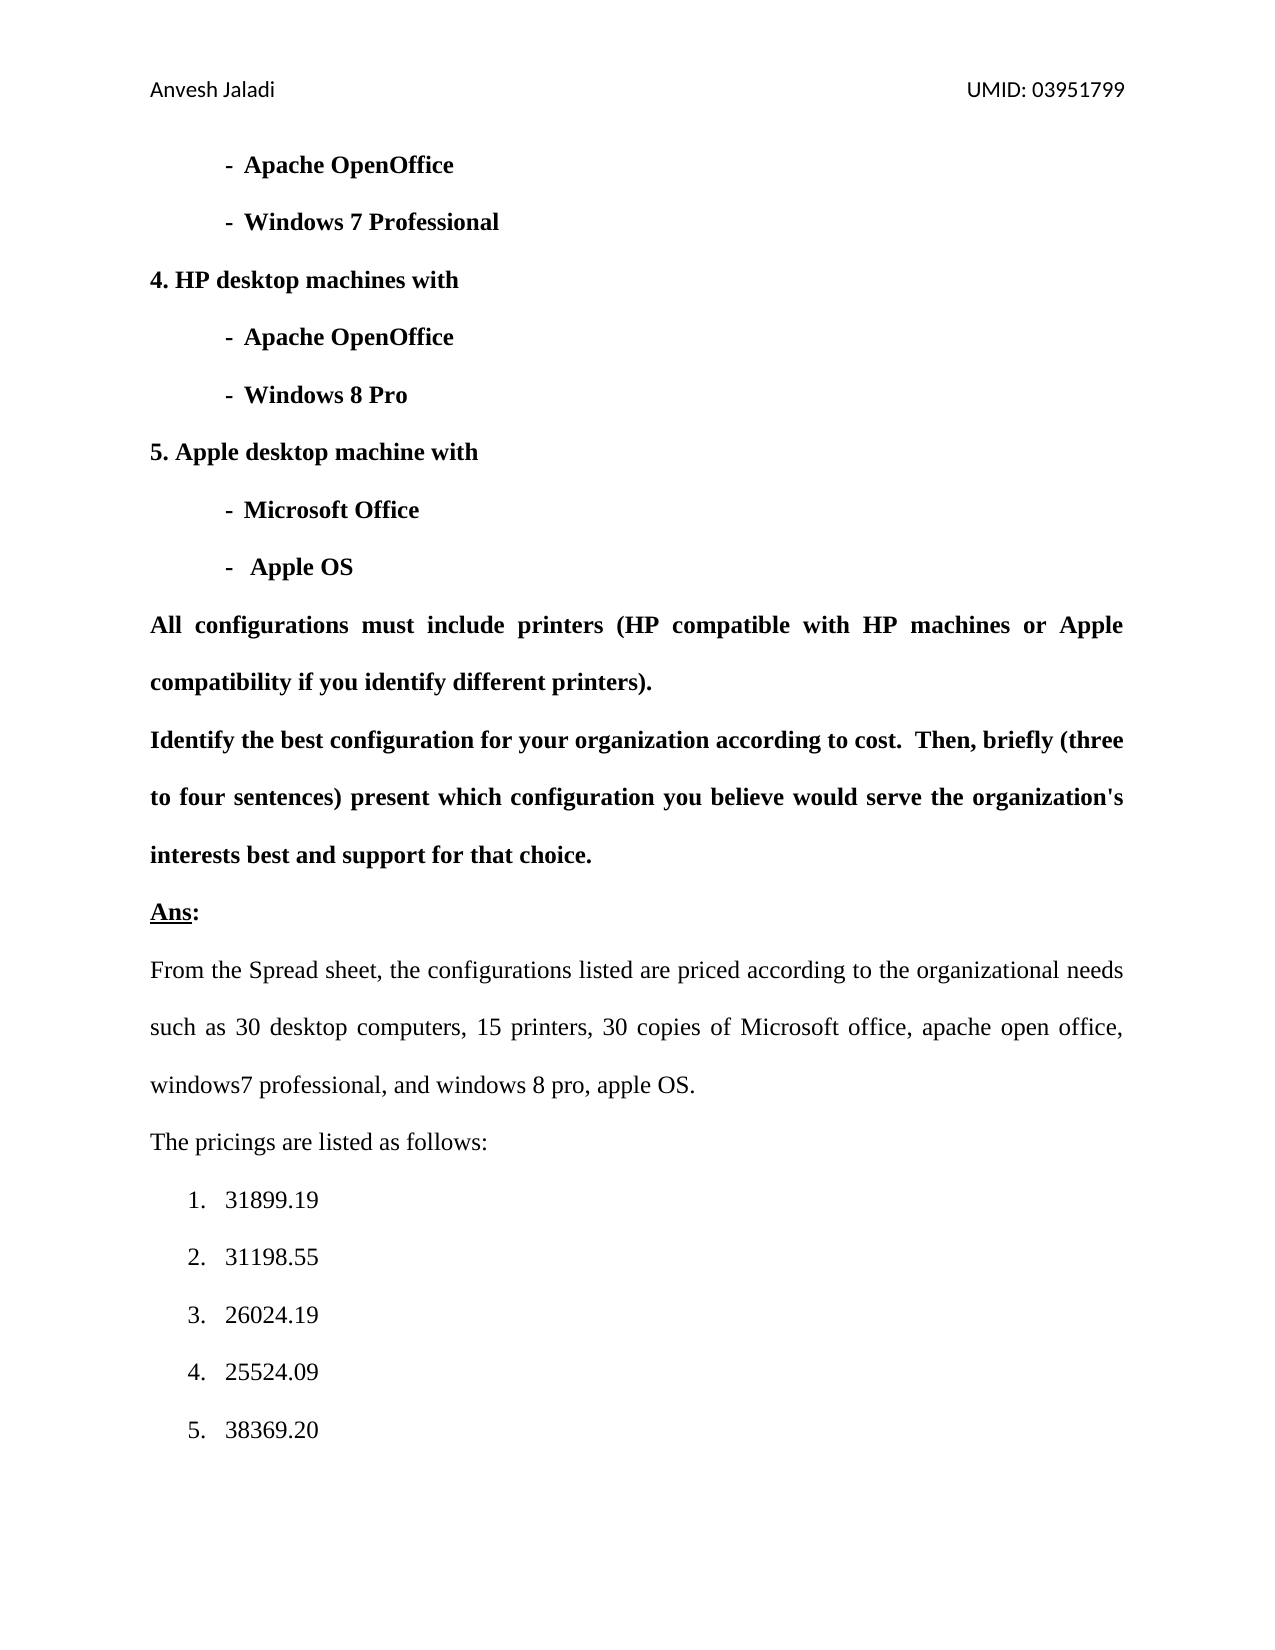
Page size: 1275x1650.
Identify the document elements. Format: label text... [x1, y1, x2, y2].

text - Windows 8 Pro [206, 380, 1125, 409]
text - Apache OpenOffice [206, 150, 1125, 179]
text From the Spread sheet, the configurations listed are priced according to the organizational needs such as 30 desktop computers, 15 printers, 30 copies of Microsoft office, apache open office, windows7 professional, and windows 8 pro, apple OS. [150, 955, 1125, 1099]
list 26024.19 [187, 1300, 1125, 1329]
text - Microsoft Office [206, 495, 1125, 524]
list 38369.20 [187, 1415, 1125, 1444]
text - Apple OS [206, 552, 1125, 581]
list 31899.19 [187, 1185, 1125, 1214]
list 25524.09 [187, 1357, 1125, 1386]
text - Windows 7 Professional [206, 207, 1125, 236]
text All configurations must include printers (HP compatible with HP machines or Apple compatibility if you identify different printers). [150, 610, 1125, 696]
text 5. Apple desktop machine with [150, 437, 1125, 466]
list 31198.55 [187, 1242, 1125, 1271]
text The pricings are listed as follows: [150, 1127, 1125, 1156]
text 4. HP desktop machines with [150, 265, 1125, 294]
text - Apache OpenOffice [206, 322, 1125, 351]
text Identify the best configuration for your organization according to cost. Then, briefly (three to four sentences) present which configuration you believe would serve the organization's interests best and support for that choice. [150, 725, 1125, 869]
text Ans: [150, 897, 1125, 926]
